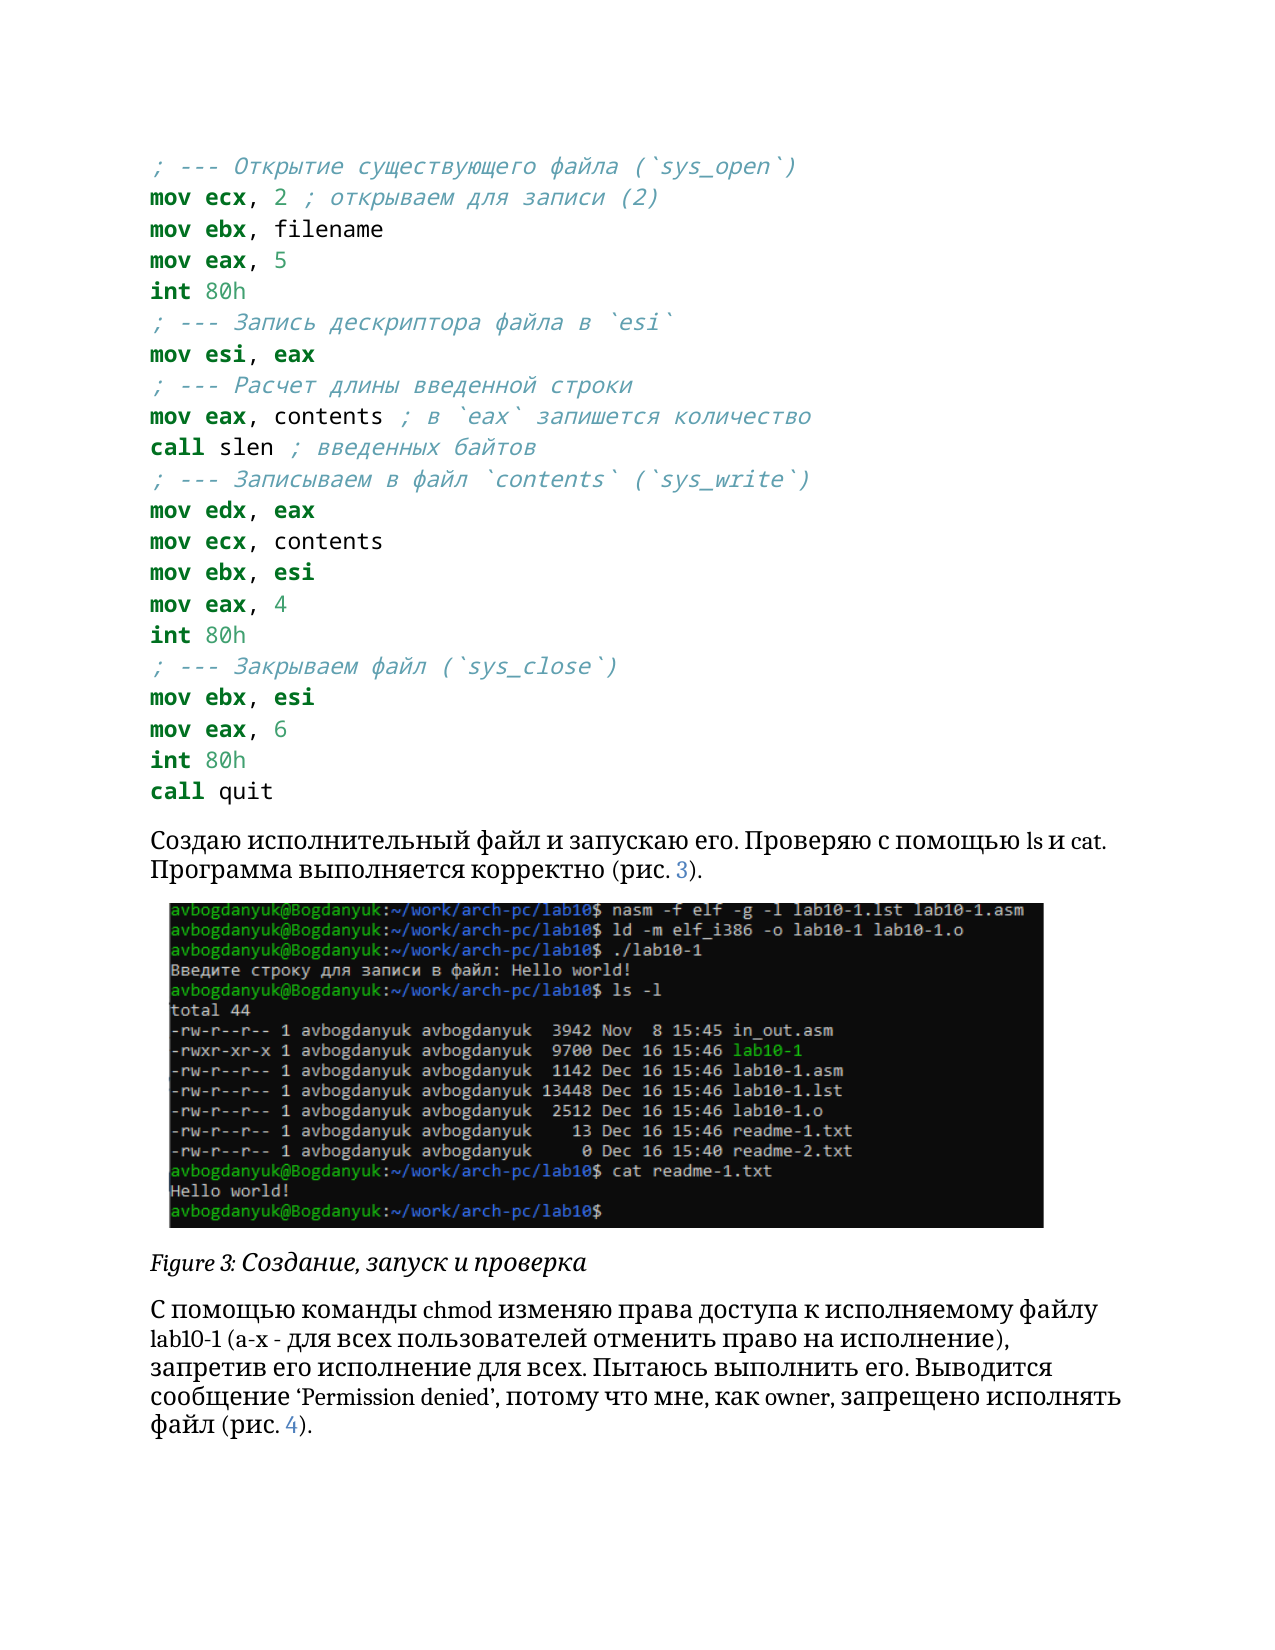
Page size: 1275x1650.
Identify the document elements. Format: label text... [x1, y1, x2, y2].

text Создаю исполнительный файл и запускаю его. Проверяю с помощью ls и cat. Программа выполняется корректно (рис. 3). [150, 827, 1125, 884]
text С помощью команды chmod изменяю права доступа к исполняемому файлу lab10-1 (a-x - для всех пользователей отменить право на исполнение), запретив его исполнение для всех. Пытаюсь выполнить его. Выводится сообщение ‘Permission denied’, потому что мне, как owner, запрещено исполнять файл (рис. 4). [150, 1296, 1125, 1440]
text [150, 150, 1125, 806]
text Figure 3: Создание, запуск и проверка [150, 1249, 1125, 1278]
picture [168, 903, 1044, 1228]
